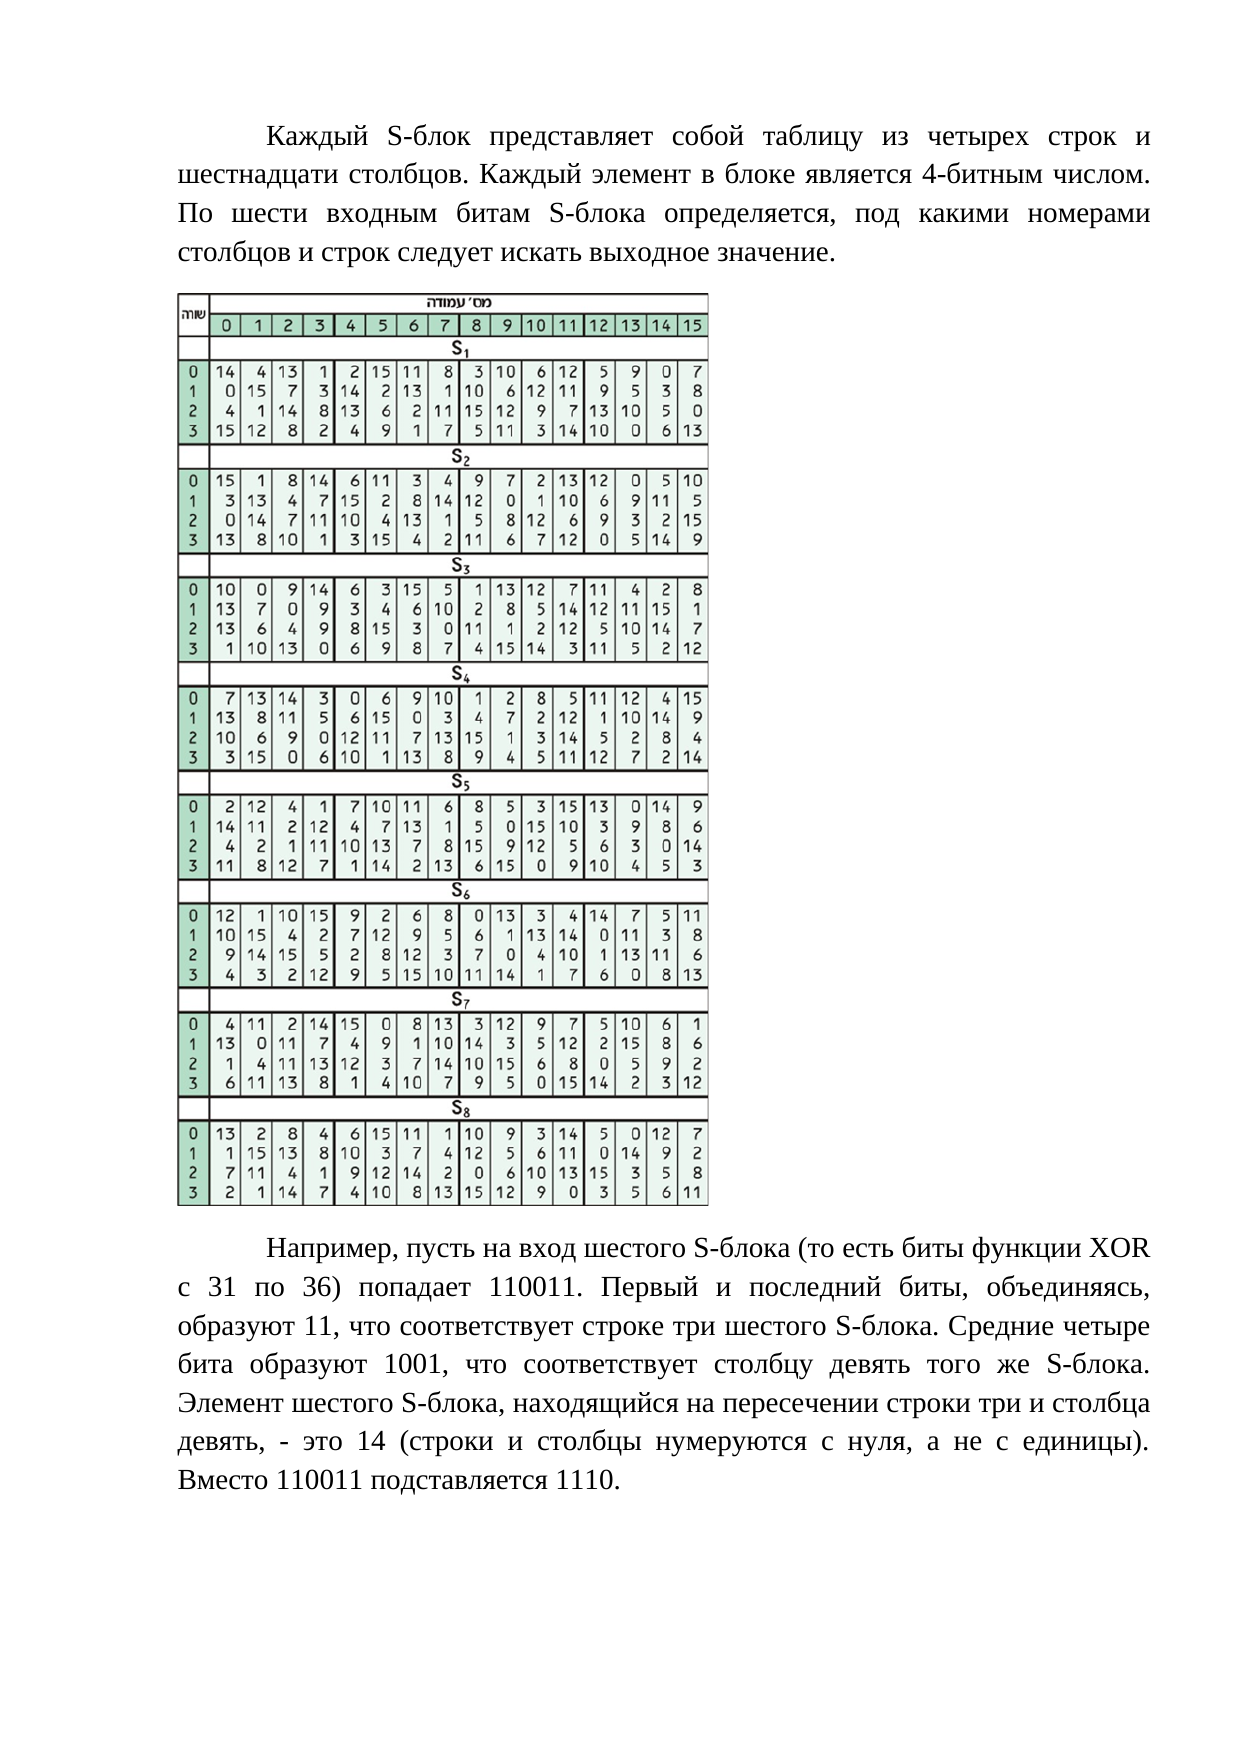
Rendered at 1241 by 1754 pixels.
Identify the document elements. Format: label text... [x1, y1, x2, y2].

picture [177, 293, 709, 1206]
text Например, пусть на вход шестого S-блока (то есть биты функции XOR с 31 по 36) попадает 110011. Первый и последний биты, объединяясь, образуют 11, что соответствует строке три шестого S-блока. Средние четыре бита образуют 1001, что соответствует столбцу девять того же S-блока. Элемент шестого S-блока, находящийся на пересечении строки три и столбца девять, - это 14 (строки и столбцы нумеруются с нуля, а не с единицы). Вместо 110011 подставляется 1110. [177, 1231, 1152, 1495]
text Каждый S-блок представляет собой таблицу из четырех строк и шестнадцати столбцов. Каждый элемент в блоке является 4-битным числом. По шести входным битам S-блока определяется, под какими номерами столбцов и строк следует искать выходное значение. [177, 118, 1152, 267]
